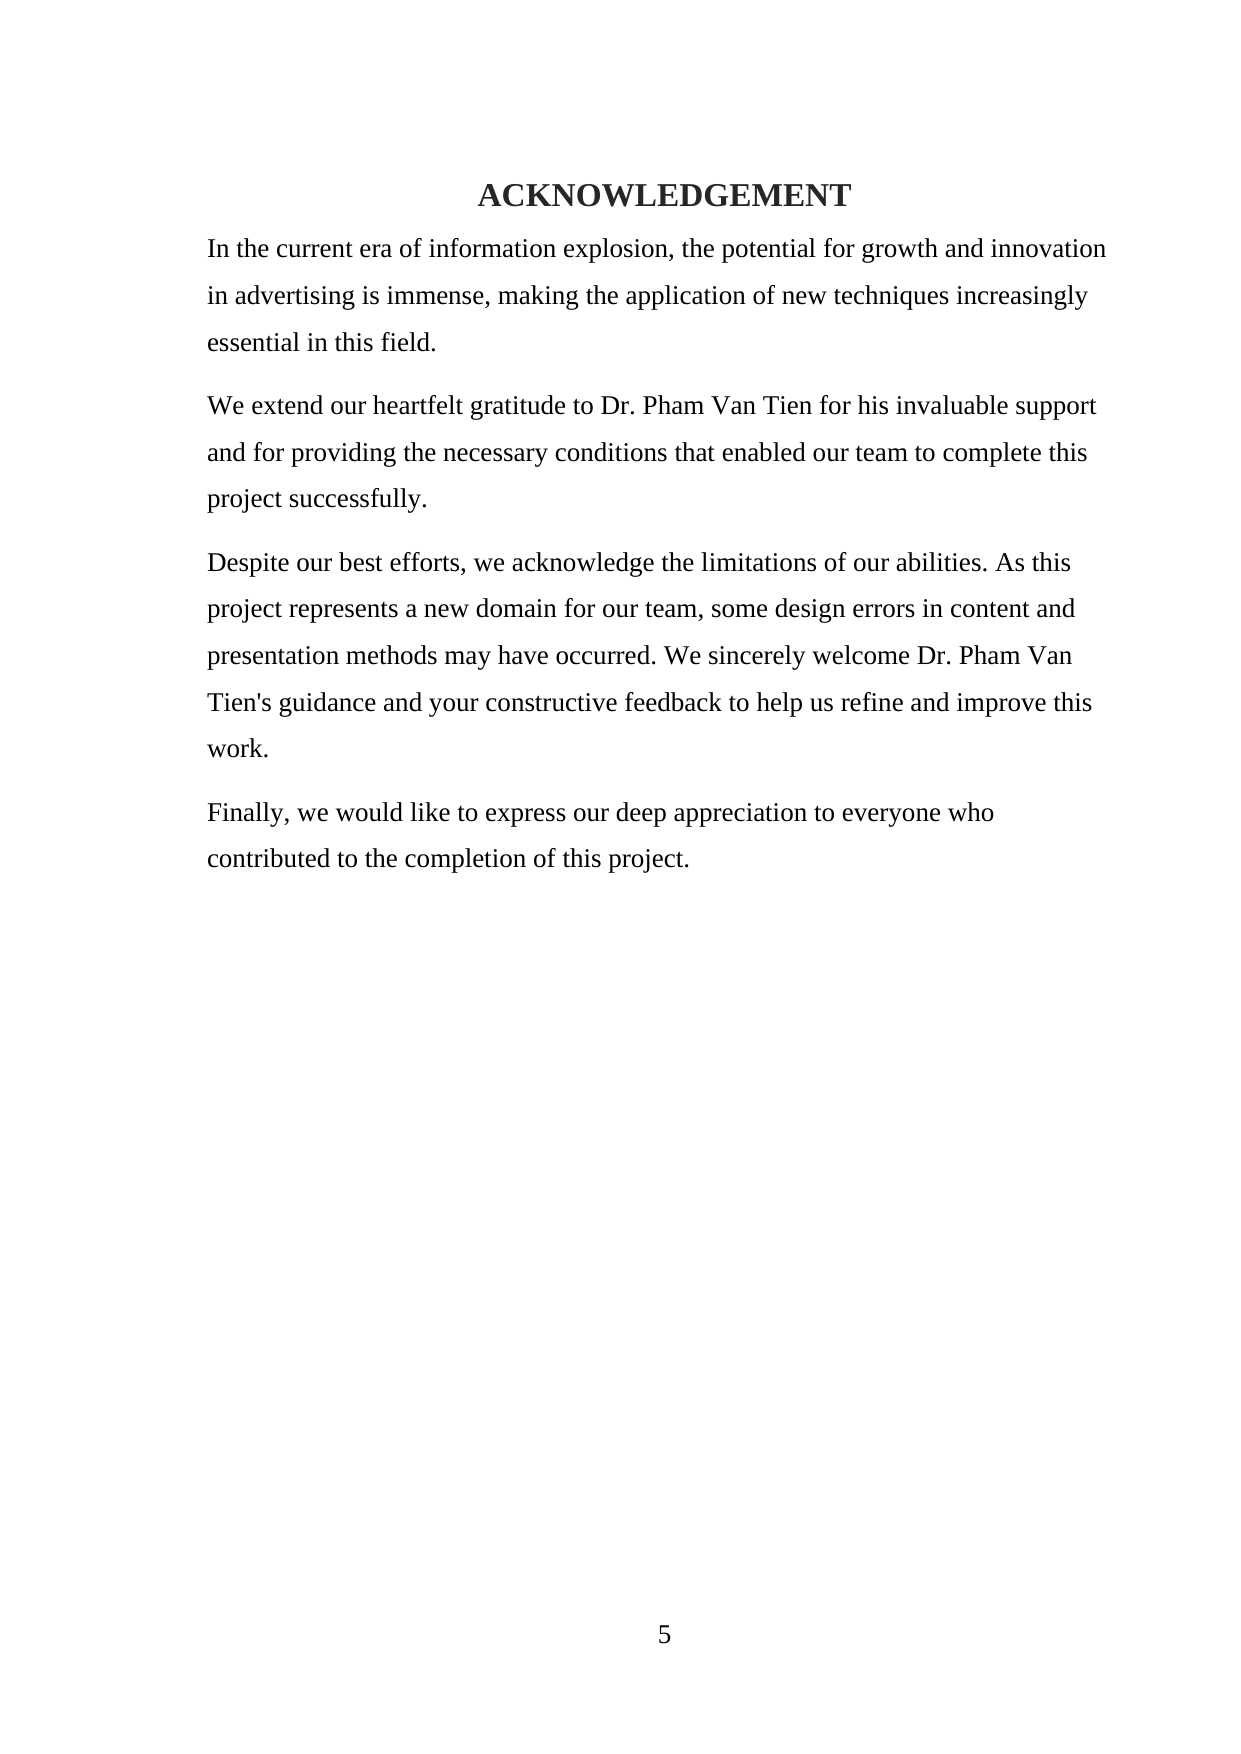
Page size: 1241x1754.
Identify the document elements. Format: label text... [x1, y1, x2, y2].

text In the current era of information explosion, the potential for growth and innovation in advertising is immense, making the application of new techniques increasingly essential in this field. [207, 232, 1122, 357]
text We extend our heartfelt gratitude to Dr. Pham Van Tien for his invaluable support and for providing the necessary conditions that enabled our team to complete this project successfully. [207, 389, 1122, 514]
text Finally, we would like to express our deep appreciation to everyone who contributed to the completion of this project. [207, 796, 1122, 874]
text Despite our best efforts, we acknowledge the limitations of our abilities. As this project represents a new domain for our team, some design errors in content and presentation methods may have occurred. We sincerely welcome Dr. Pham Van Tien's guidance and your constructive feedback to help us refine and improve this work. [207, 546, 1122, 764]
subtitle ACKNOWLEDGEMENT [207, 175, 1122, 213]
